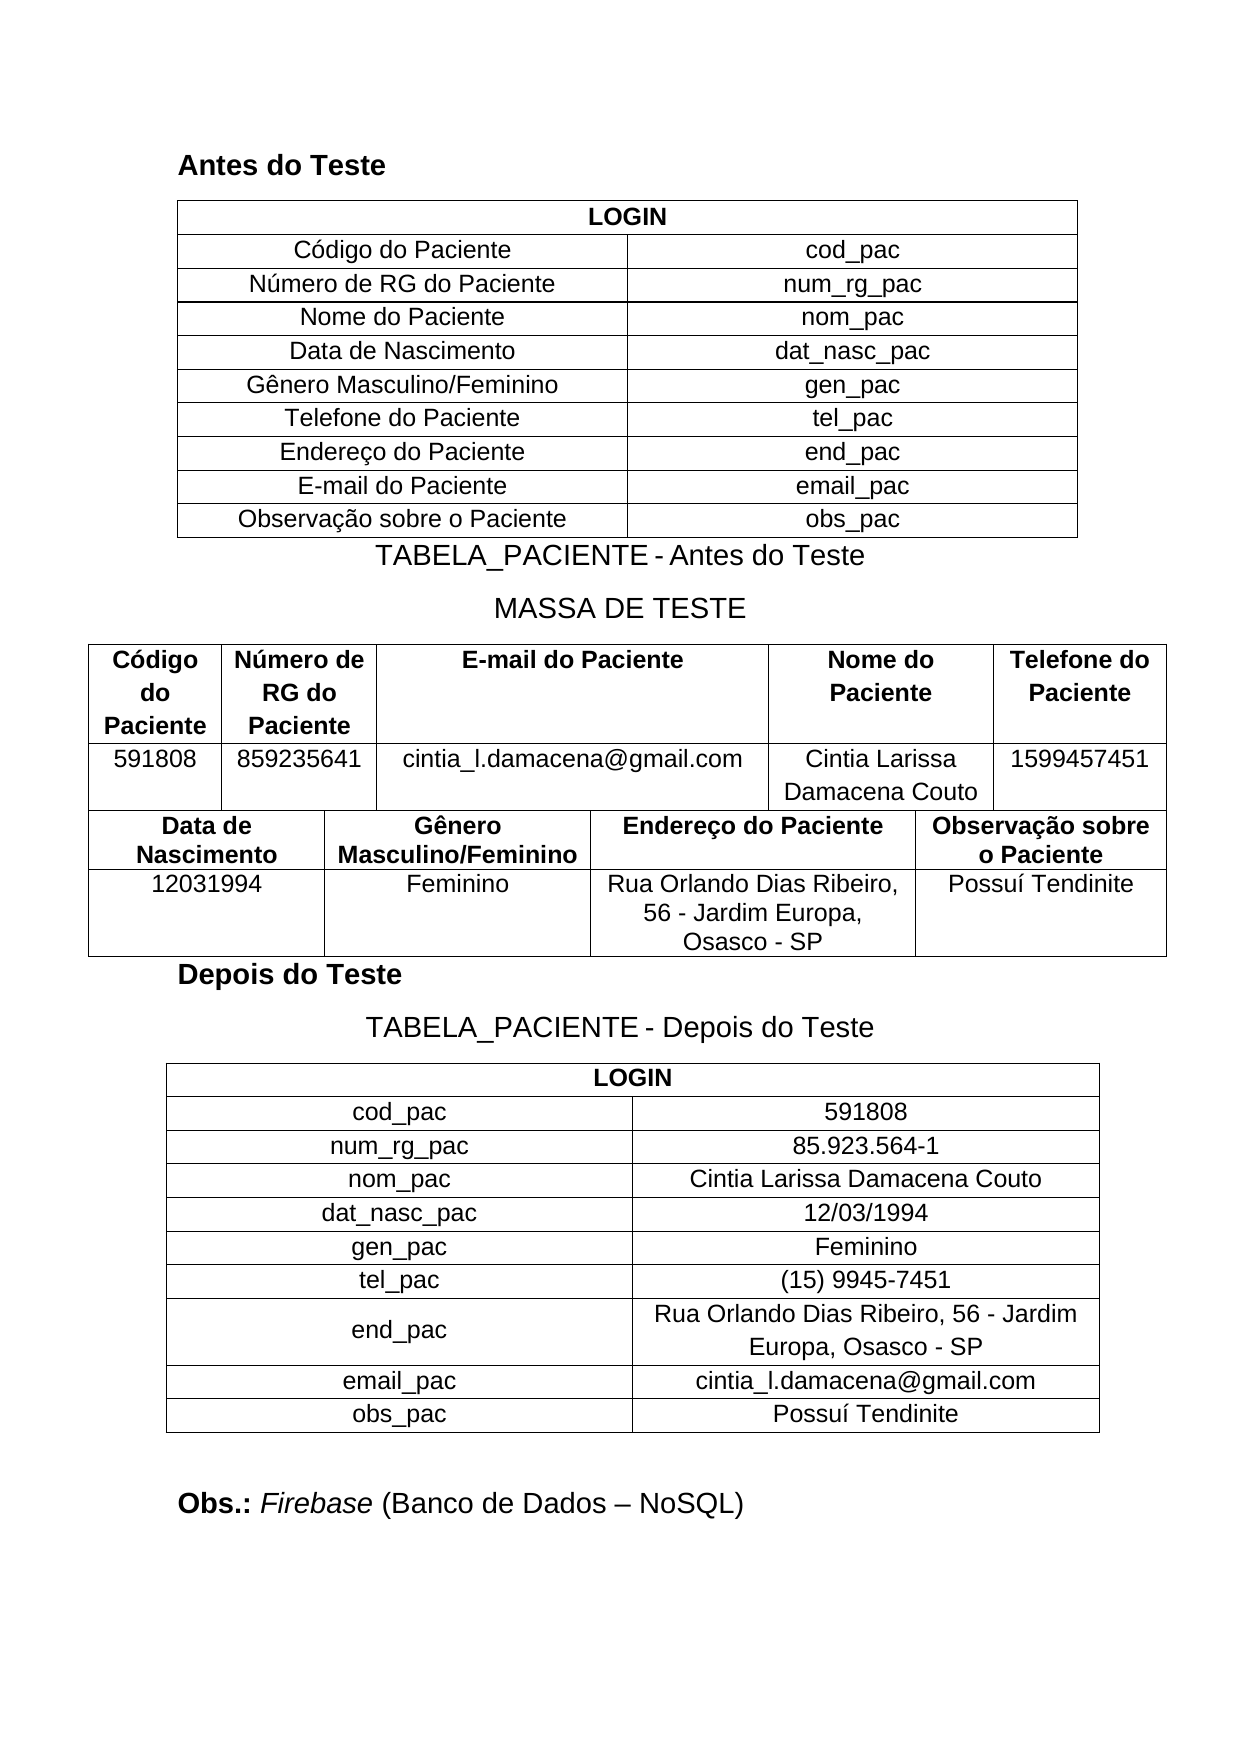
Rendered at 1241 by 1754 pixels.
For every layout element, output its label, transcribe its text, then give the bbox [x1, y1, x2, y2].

table_cell nom_pac [628, 303, 1077, 335]
table_cell 12031994 [89, 870, 324, 956]
table_cell Rua Orlando Dias Ribeiro, 56 - Jardim Europa, Osasco - SP [591, 870, 915, 956]
table_cell 859235641 [222, 744, 376, 810]
table_cell cod_pac [628, 235, 1077, 268]
table_cell dat_nasc_pac [167, 1198, 632, 1231]
table_cell 591808 [633, 1097, 1099, 1130]
table_cell dat_nasc_pac [628, 336, 1077, 369]
table_cell Cintia Larissa Damacena Couto [633, 1164, 1099, 1197]
table_cell cod_pac [167, 1097, 632, 1130]
table_cell email_pac [628, 471, 1077, 503]
table_header E-mail do Paciente [377, 645, 768, 743]
text TABELA_PACIENTE - Depois do Teste [177, 1009, 1063, 1043]
table_cell Gênero Masculino/Feminino [325, 811, 590, 868]
table_cell Feminino [633, 1232, 1099, 1264]
table_cell end_pac [167, 1299, 632, 1364]
table_cell email_pac [167, 1366, 632, 1398]
table_cell Rua Orlando Dias Ribeiro, 56 - Jardim Europa, Osasco - SP [633, 1299, 1099, 1364]
table_header Número de RG do Paciente [222, 645, 376, 743]
table_cell 12/03/1994 [633, 1198, 1099, 1231]
table_cell 85.923.564-1 [633, 1131, 1099, 1163]
table_cell 591808 [89, 744, 221, 810]
table_cell 1599457451 [994, 744, 1166, 810]
table_header Telefone do Paciente [994, 645, 1166, 743]
table_cell Endereço do Paciente [591, 811, 915, 868]
table_cell cintia_l.damacena@gmail.com [633, 1366, 1099, 1398]
table_cell Telefone do Paciente [178, 403, 627, 436]
table_cell nom_pac [167, 1164, 632, 1197]
table_header Nome do Paciente [769, 645, 993, 743]
table_cell (15) 9945-7451 [633, 1265, 1099, 1298]
table_cell gen_pac [628, 370, 1077, 402]
table_cell Nome do Paciente [178, 303, 627, 335]
table_cell Cintia Larissa Damacena Couto [769, 744, 993, 810]
table_cell Número de RG do Paciente [178, 269, 627, 301]
table_cell tel_pac [167, 1265, 632, 1298]
table_cell Possuí Tendinite [916, 870, 1166, 956]
table_cell num_rg_pac [167, 1131, 632, 1163]
table_cell Possuí Tendinite [633, 1399, 1099, 1432]
table_cell Observação sobre o Paciente [916, 811, 1166, 868]
text MASSA DE TESTE [177, 591, 1063, 624]
table_cell gen_pac [167, 1232, 632, 1264]
table_cell Data de Nascimento [178, 336, 627, 369]
table_cell num_rg_pac [628, 269, 1077, 301]
table_cell obs_pac [167, 1399, 632, 1432]
table_cell tel_pac [628, 403, 1077, 436]
table_header Código do Paciente [89, 645, 221, 743]
table_cell Observação sobre o Paciente [178, 504, 627, 537]
table_header LOGIN [167, 1064, 1099, 1096]
table_cell Data de Nascimento [89, 811, 324, 868]
text TABELA_PACIENTE - Antes do Teste [177, 538, 1063, 571]
table_cell Código do Paciente [178, 235, 627, 268]
text Depois do Teste [177, 957, 1063, 990]
table_cell Endereço do Paciente [178, 437, 627, 469]
text Antes do Teste [177, 148, 1063, 181]
table_cell end_pac [628, 437, 1077, 469]
table_cell Feminino [325, 870, 590, 956]
table_header LOGIN [178, 201, 1077, 234]
table_cell cintia_l.damacena@gmail.com [377, 744, 768, 810]
table_cell obs_pac [628, 504, 1077, 537]
table_cell Gênero Masculino/Feminino [178, 370, 627, 402]
text Obs.: Firebase (Banco de Dados – NoSQL) [177, 1486, 1063, 1519]
table_cell E-mail do Paciente [178, 471, 627, 503]
